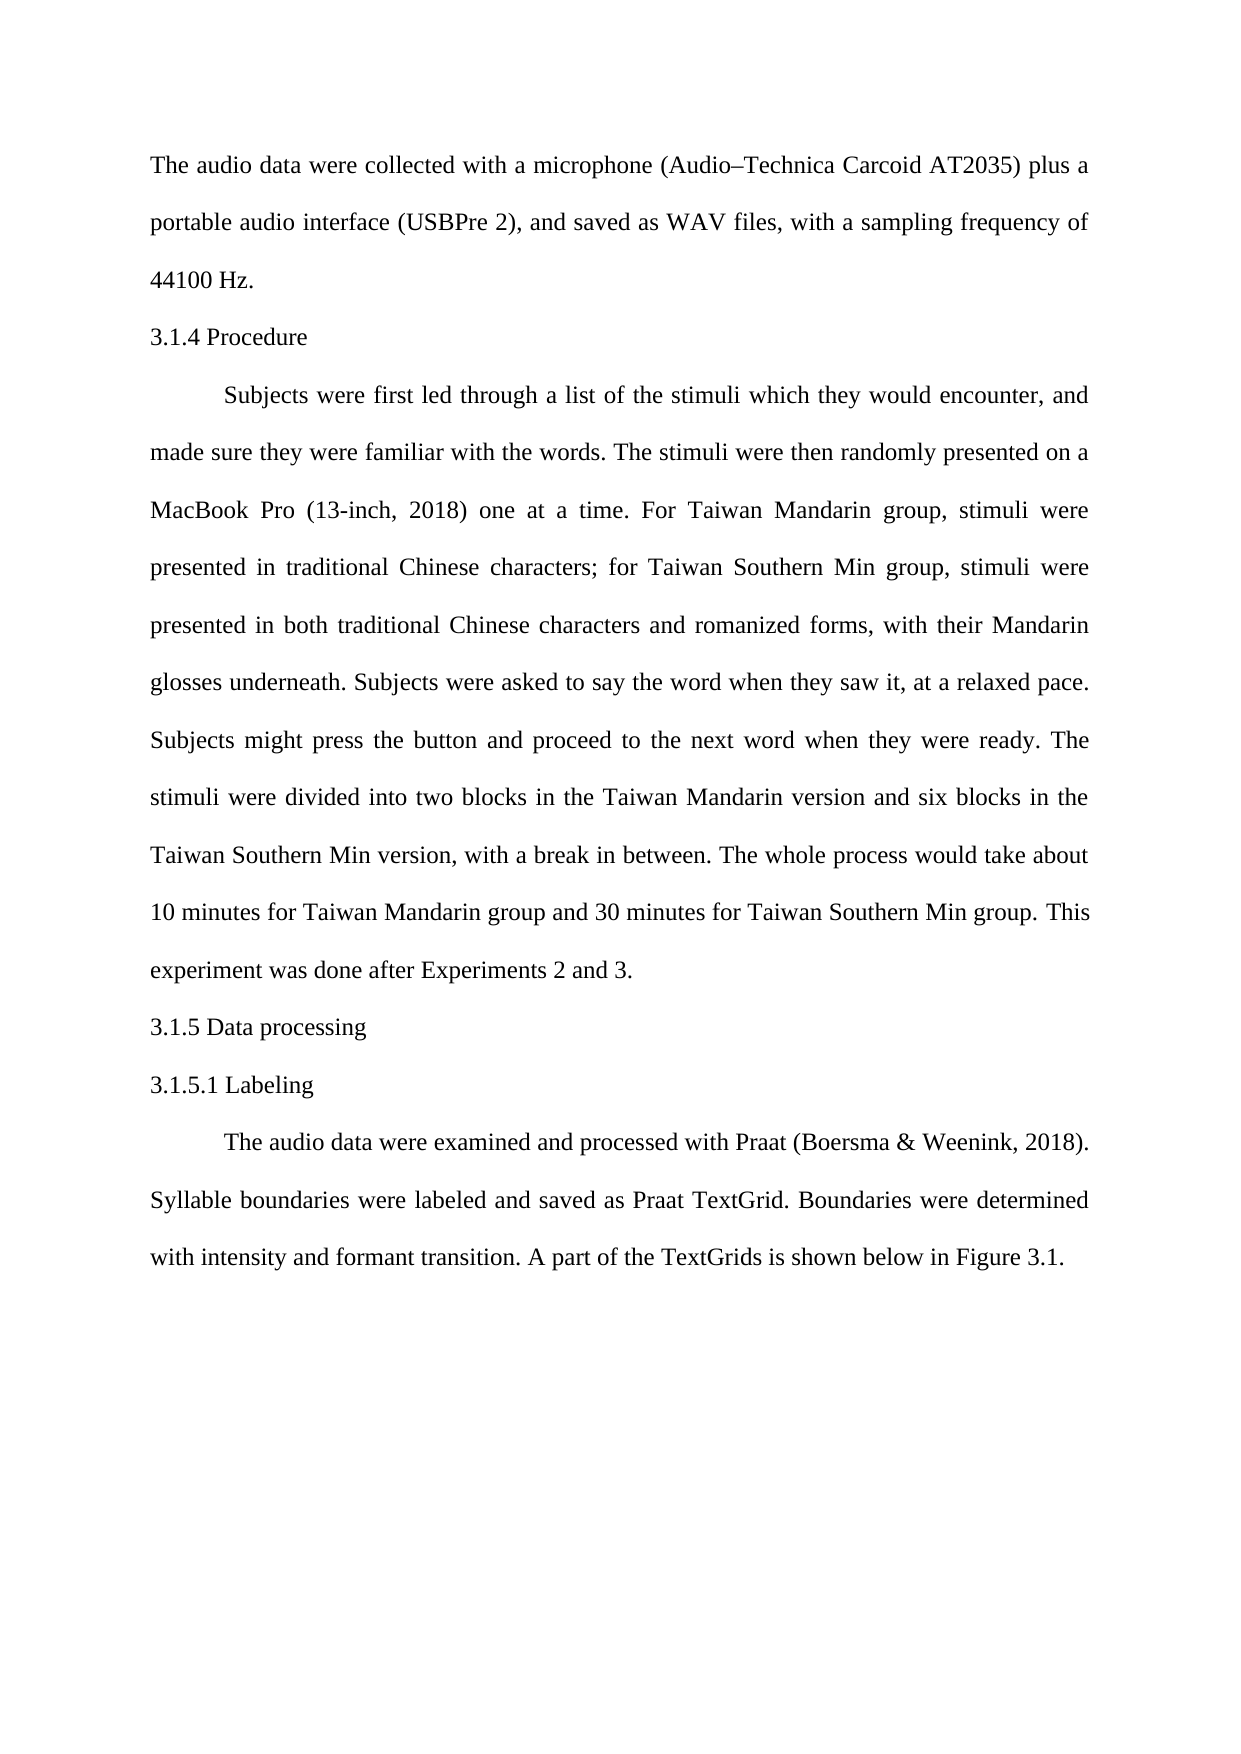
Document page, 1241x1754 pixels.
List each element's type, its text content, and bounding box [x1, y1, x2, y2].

text 3.1.4 Procedure [150, 322, 1090, 351]
text 3.1.5 Data processing [150, 1012, 1090, 1041]
text The audio data were collected with a microphone (Audio–Technica Carcoid AT2035) plus a portable audio interface (USBPre 2), and saved as WAV files, with a sampling frequency of 44100 Hz. [150, 150, 1090, 294]
text 3.1.5.1 Labeling [150, 1070, 1090, 1099]
text Subjects were first led through a list of the stimuli which they would encounter, and made sure they were familiar with the words. The stimuli were then randomly presented on a MacBook Pro (13-inch, 2018) one at a time. For Taiwan Mandarin group, stimuli were presented in traditional Chinese characters; for Taiwan Southern Min group, stimuli were presented in both traditional Chinese characters and romanized forms, with their Mandarin glosses underneath. Subjects were asked to say the word when they saw it, at a relaxed pace. Subjects might press the button and proceed to the next word when they were ready. The stimuli were divided into two blocks in the Taiwan Mandarin version and six blocks in the Taiwan Southern Min version, with a break in between. The whole process would take about 10 minutes for Taiwan Mandarin group and 30 minutes for Taiwan Southern Min group. This experiment was done after Experiments 2 and 3. [150, 380, 1090, 984]
text The audio data were examined and processed with Praat (Boersma & Weenink, 2018). Syllable boundaries were labeled and saved as Praat TextGrid. Boundaries were determined with intensity and formant transition. A part of the TextGrids is shown below in Figure 3.1. [150, 1127, 1090, 1271]
